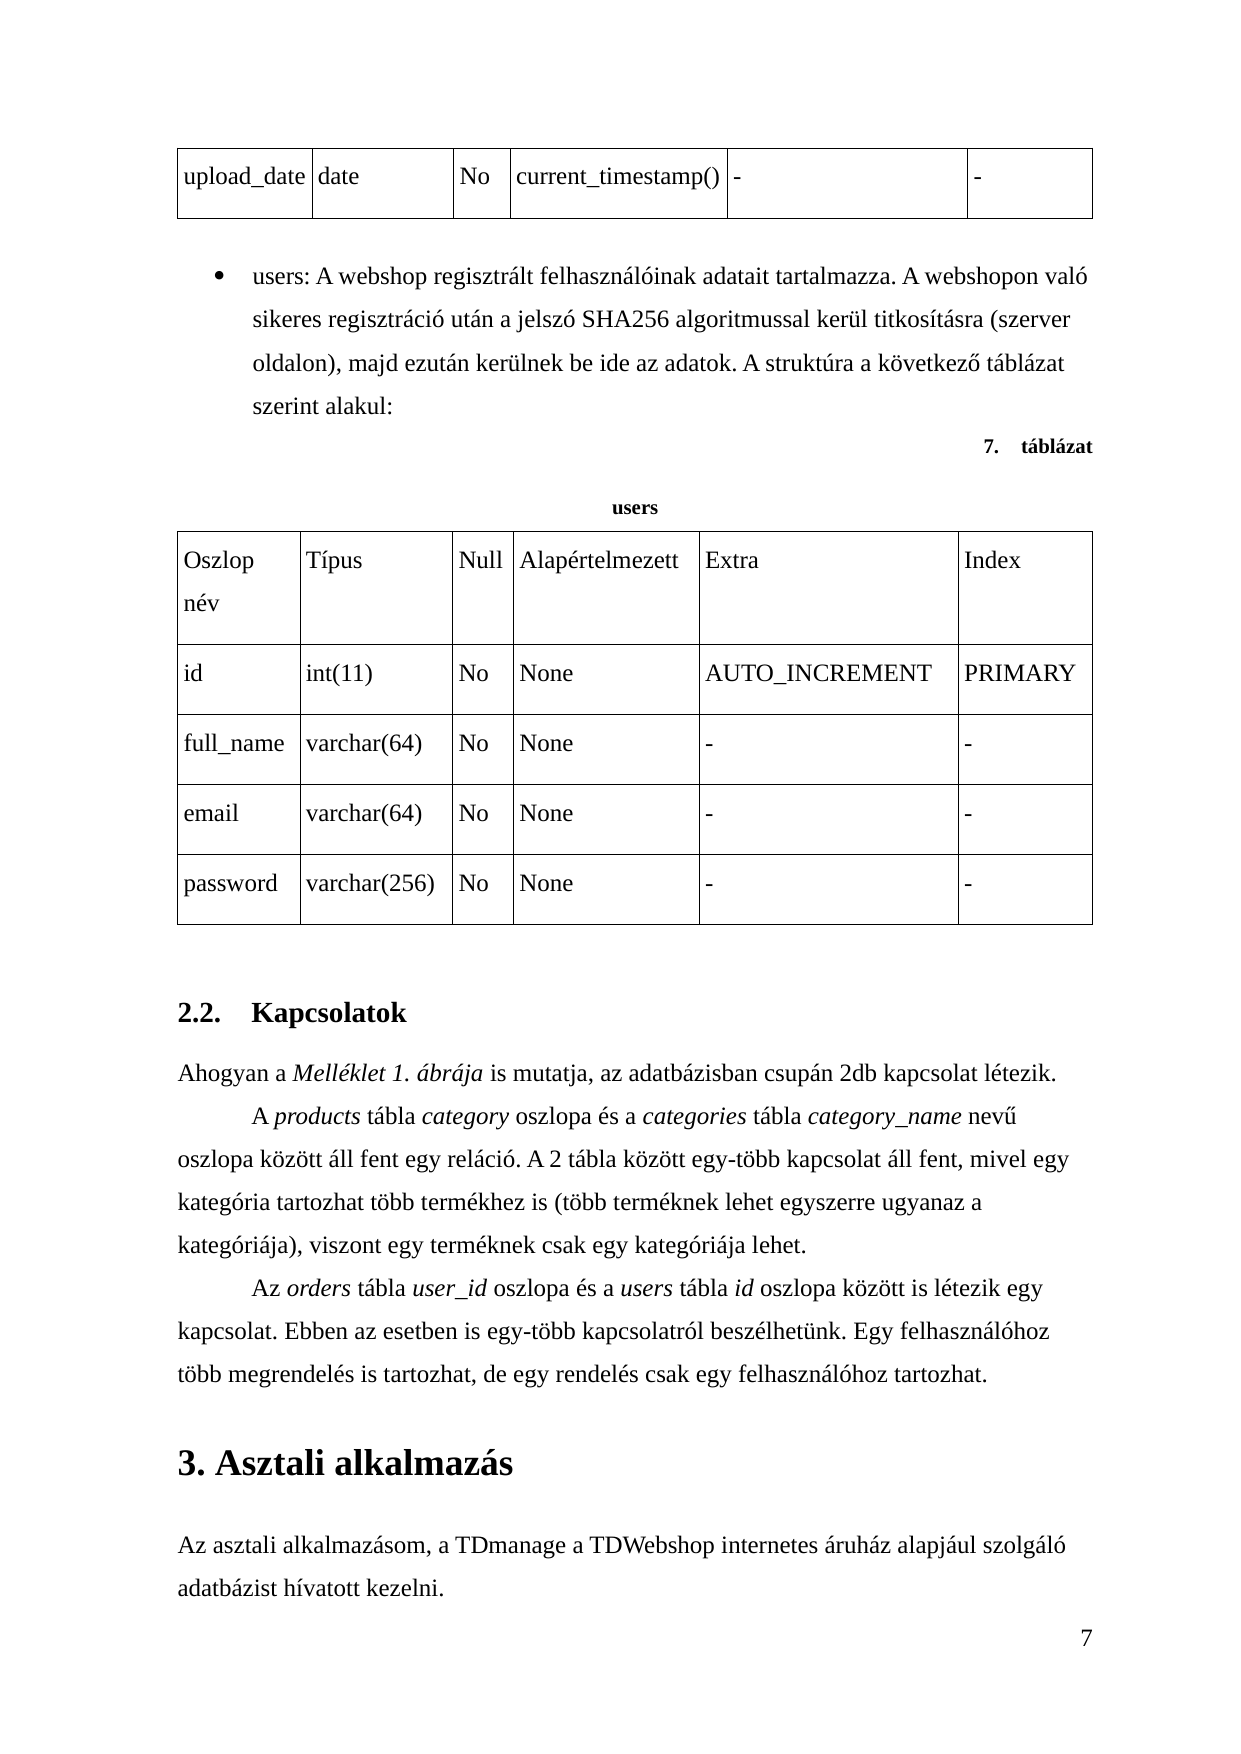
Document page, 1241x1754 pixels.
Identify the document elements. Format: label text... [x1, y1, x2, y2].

table_cell varchar(256) [301, 855, 452, 924]
subtitle Asztali alkalmazás [177, 1440, 1092, 1483]
text Ahogyan a Melléklet 1. ábrája is mutatja, az adatbázisban csupán 2db kapcsolat létezik. [177, 1058, 1092, 1086]
table_cell None [514, 785, 699, 854]
table_cell No [453, 645, 513, 714]
table_cell No [453, 855, 513, 924]
table_header Index [959, 532, 1092, 644]
table_cell current_timestamp() [511, 149, 727, 218]
list táblázat [215, 434, 1092, 458]
text A products tábla category oszlopa és a categories tábla category_name nevű oszlopa között áll fent egy reláció. A 2 tábla között egy-több kapcsolat áll fent, mivel egy kategória tartozhat több termékhez is (több terméknek lehet egyszerre ugyanaz a kategóriája), viszont egy terméknek csak egy kategóriája lehet. [177, 1101, 1092, 1259]
table_cell id [178, 645, 300, 714]
table_cell None [514, 715, 699, 784]
table_cell varchar(64) [301, 785, 452, 854]
list users: A webshop regisztrált felhasználóinak adatait tartalmazza. A webshopon való sikeres regisztráció után a jelszó SHA256 algoritmussal kerül titkosításra (szerver oldalon), majd ezután kerülnek be ide az adatok. A struktúra a következő táblázat szerint alakul: [215, 261, 1092, 419]
table_cell - [959, 785, 1092, 854]
table_cell None [514, 645, 699, 714]
table_cell - [959, 715, 1092, 784]
table_header Típus [301, 532, 452, 644]
table_cell password [178, 855, 300, 924]
table_cell - [968, 149, 1092, 218]
table_cell email [178, 785, 300, 854]
table_cell AUTO_INCREMENT [700, 645, 958, 714]
table_cell No [454, 149, 510, 218]
table_cell full_name [178, 715, 300, 784]
subtitle Kapcsolatok [177, 995, 1092, 1028]
table_cell date [313, 149, 453, 218]
table_cell No [453, 785, 513, 854]
text users [177, 495, 1092, 519]
text Az orders tábla user_id oszlopa és a users tábla id oszlopa között is létezik egy kapcsolat. Ebben az esetben is egy-több kapcsolatról beszélhetünk. Egy felhasználóhoz több megrendelés is tartozhat, de egy rendelés csak egy felhasználóhoz tartozhat. [177, 1273, 1092, 1388]
text Az asztali alkalmazásom, a TDmanage a TDWebshop internetes áruház alapjául szolgáló adatbázist hívatott kezelni. [177, 1530, 1092, 1602]
table_cell - [728, 149, 967, 218]
table_cell - [959, 855, 1092, 924]
table_cell upload_date [178, 149, 312, 218]
table_header Oszlop név [178, 532, 300, 644]
table_cell - [700, 715, 958, 784]
table_cell - [700, 785, 958, 854]
table_header Null [453, 532, 513, 644]
table_cell varchar(64) [301, 715, 452, 784]
table_header Alapértelmezett [514, 532, 699, 644]
table_header Extra [700, 532, 958, 644]
table_cell int(11) [301, 645, 452, 714]
table_cell None [514, 855, 699, 924]
table_cell PRIMARY [959, 645, 1092, 714]
table_cell - [700, 855, 958, 924]
table_cell No [453, 715, 513, 784]
